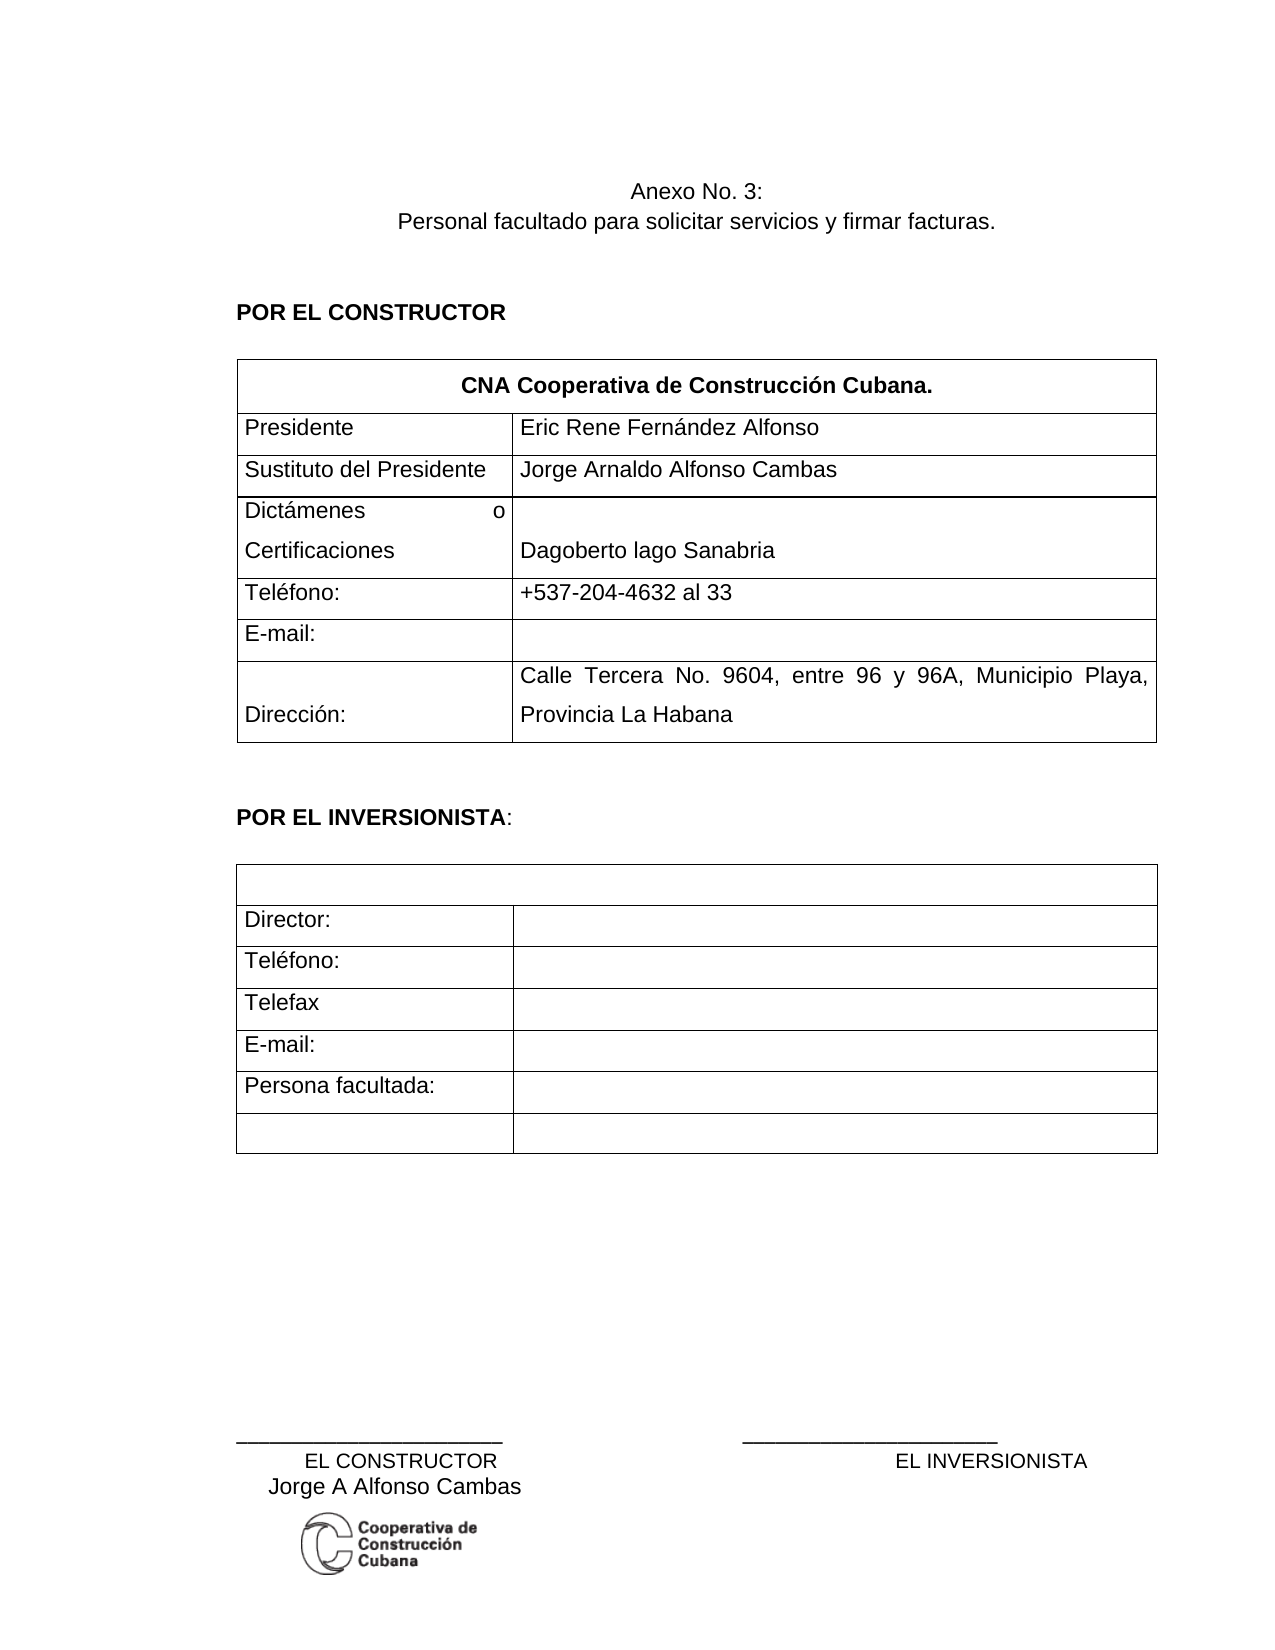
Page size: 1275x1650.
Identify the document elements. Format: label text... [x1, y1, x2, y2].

table_cell [514, 989, 1157, 1029]
table_cell [514, 1072, 1157, 1113]
table_cell Jorge Arnaldo Alfonso Cambas [513, 456, 1156, 496]
table_cell +537-204-4632 al 33 [513, 579, 1156, 619]
text POR EL INVERSIONISTA: [236, 803, 1157, 830]
table_cell Sustituto del Presidente [238, 456, 512, 496]
table_cell [514, 906, 1157, 946]
table_cell Teléfono: [238, 579, 512, 619]
table_header [237, 865, 1157, 904]
table_cell E-mail: [238, 620, 512, 661]
table_cell [513, 620, 1156, 661]
table_cell E-mail: [237, 1031, 513, 1071]
table_cell Director: [237, 906, 513, 946]
table_cell Telefax [237, 989, 513, 1029]
table_cell Dictámenes o Certificaciones [238, 498, 512, 578]
table_cell Teléfono: [237, 947, 513, 988]
table_cell [514, 1114, 1157, 1153]
table_cell Dirección: [238, 662, 512, 742]
table_header CNA Cooperativa de Construcción Cubana. [238, 360, 1156, 413]
table_cell Calle Tercera No. 9604, entre 96 y 96A, Municipio Playa, Provincia La Habana [513, 662, 1156, 742]
table_cell Persona facultada: [237, 1072, 513, 1113]
table_cell [514, 1031, 1157, 1071]
picture [301, 1512, 478, 1575]
table_cell Eric Rene Fernández Alfonso [513, 414, 1156, 455]
table_cell Presidente [238, 414, 512, 455]
table_cell [237, 1114, 513, 1153]
table_cell [514, 947, 1157, 988]
table_cell Dagoberto lago Sanabria [513, 498, 1156, 578]
text Anexo No. 3: [236, 178, 1157, 204]
text Personal facultado para solicitar servicios y firmar facturas. [236, 208, 1157, 234]
text POR EL CONSTRUCTOR [236, 299, 1157, 325]
